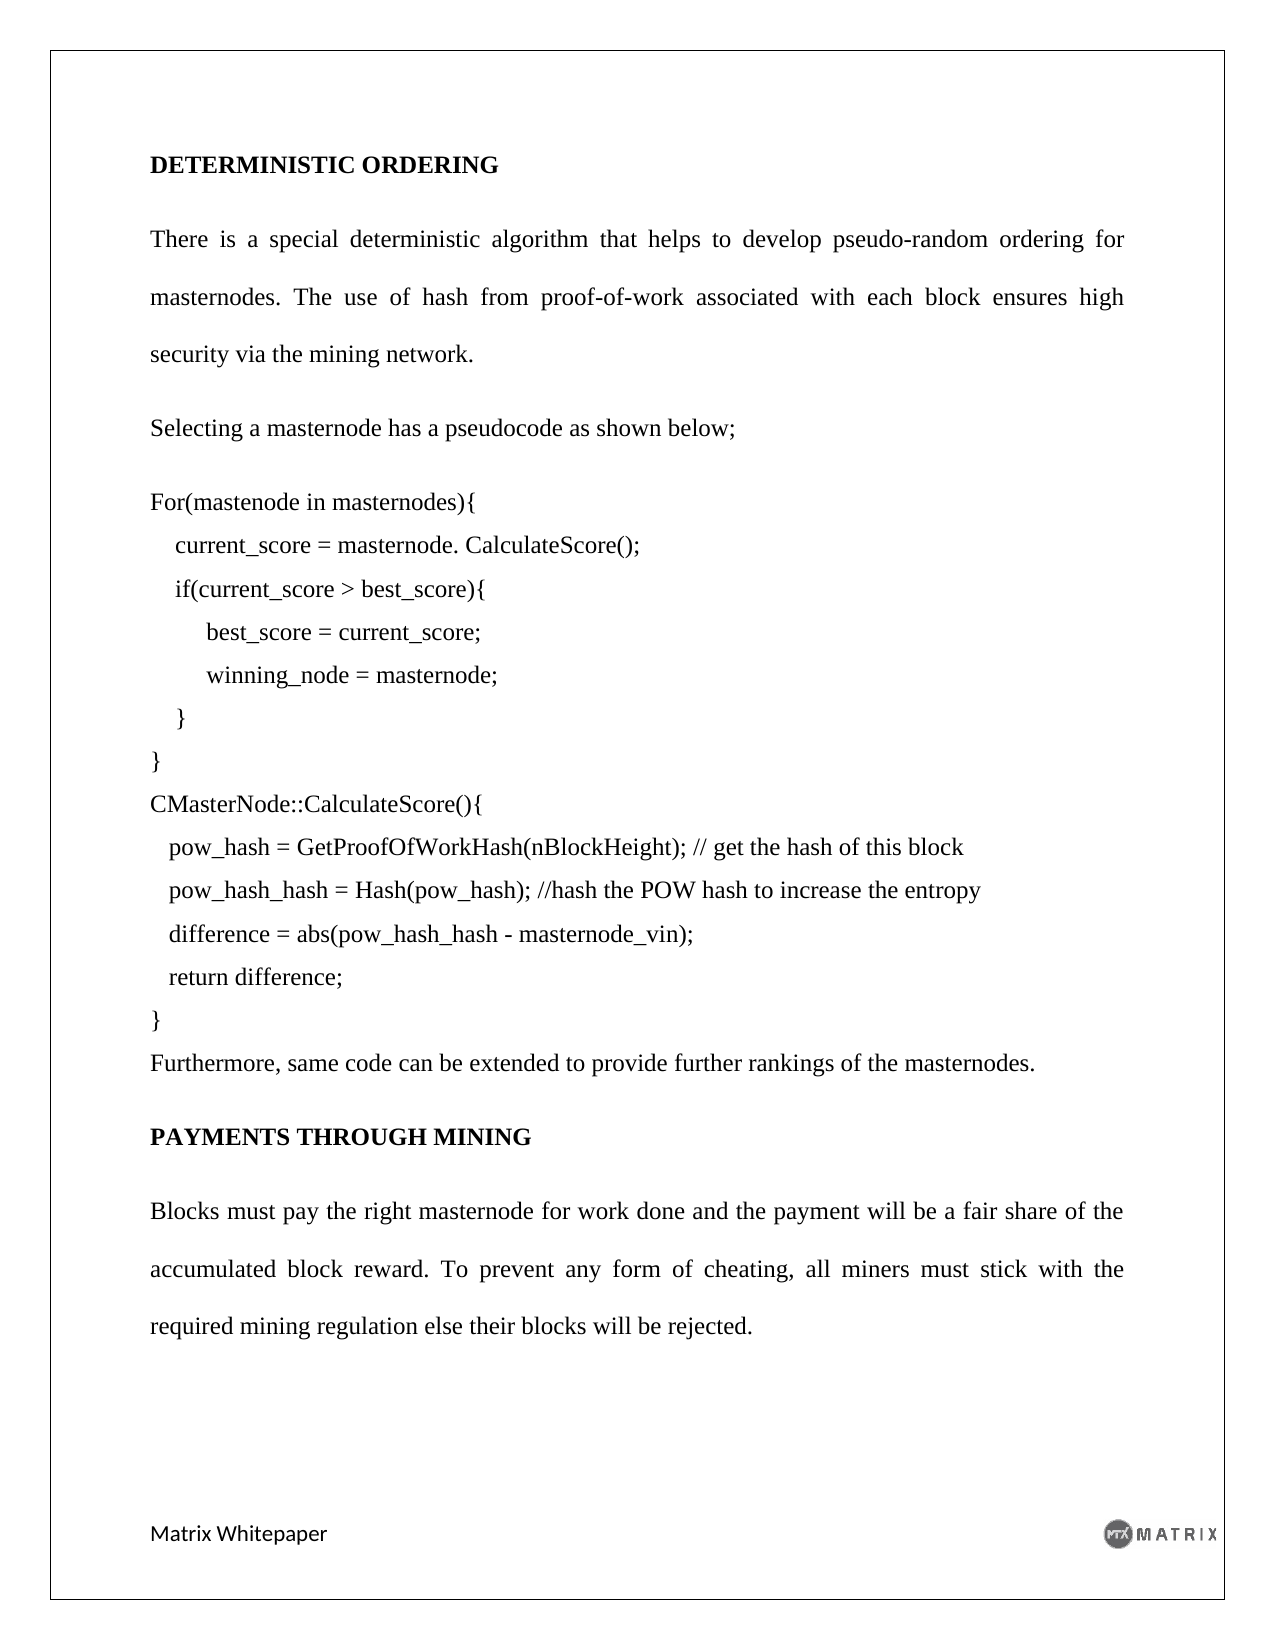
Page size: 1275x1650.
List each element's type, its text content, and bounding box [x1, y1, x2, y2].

text Blocks must pay the right masternode for work done and the payment will be a fair share of the accumulated block reward. To prevent any form of cheating, all miners must stick with the required mining regulation else their blocks will be rejected. [150, 1196, 1125, 1340]
text DETERMINISTIC ORDERING [150, 150, 1125, 179]
text pow_hash_hash = Hash(pow_hash); //hash the POW hash to increase the entropy [150, 876, 1125, 904]
text Selecting a masternode has a pseudocode as shown below; [150, 413, 1125, 442]
text CMasterNode::CalculateScore(){ [150, 789, 1125, 818]
picture [1103, 1519, 1217, 1549]
text } [150, 703, 1125, 732]
text Furthermore, same code can be extended to provide further rankings of the masternodes. [150, 1048, 1125, 1077]
text current_score = masternode. CalculateScore(); [150, 531, 1125, 559]
text difference = abs(pow_hash_hash - masternode_vin); [150, 919, 1125, 947]
text For(mastenode in masternodes){ [150, 487, 1125, 516]
text } [150, 1005, 1125, 1034]
text PAYMENTS THROUGH MINING [150, 1122, 1125, 1151]
text return difference; [150, 962, 1125, 991]
text } [150, 746, 1125, 775]
text pow_hash = GetProofOfWorkHash(nBlockHeight); // get the hash of this block [150, 832, 1125, 861]
text best_score = current_score; [150, 617, 1125, 646]
text winning_node = masternode; [150, 660, 1125, 689]
text if(current_score > best_score){ [150, 574, 1125, 602]
text There is a special deterministic algorithm that helps to develop pseudo-random ordering for masternodes. The use of hash from proof-of-work associated with each block ensures high security via the mining network. [150, 224, 1125, 368]
